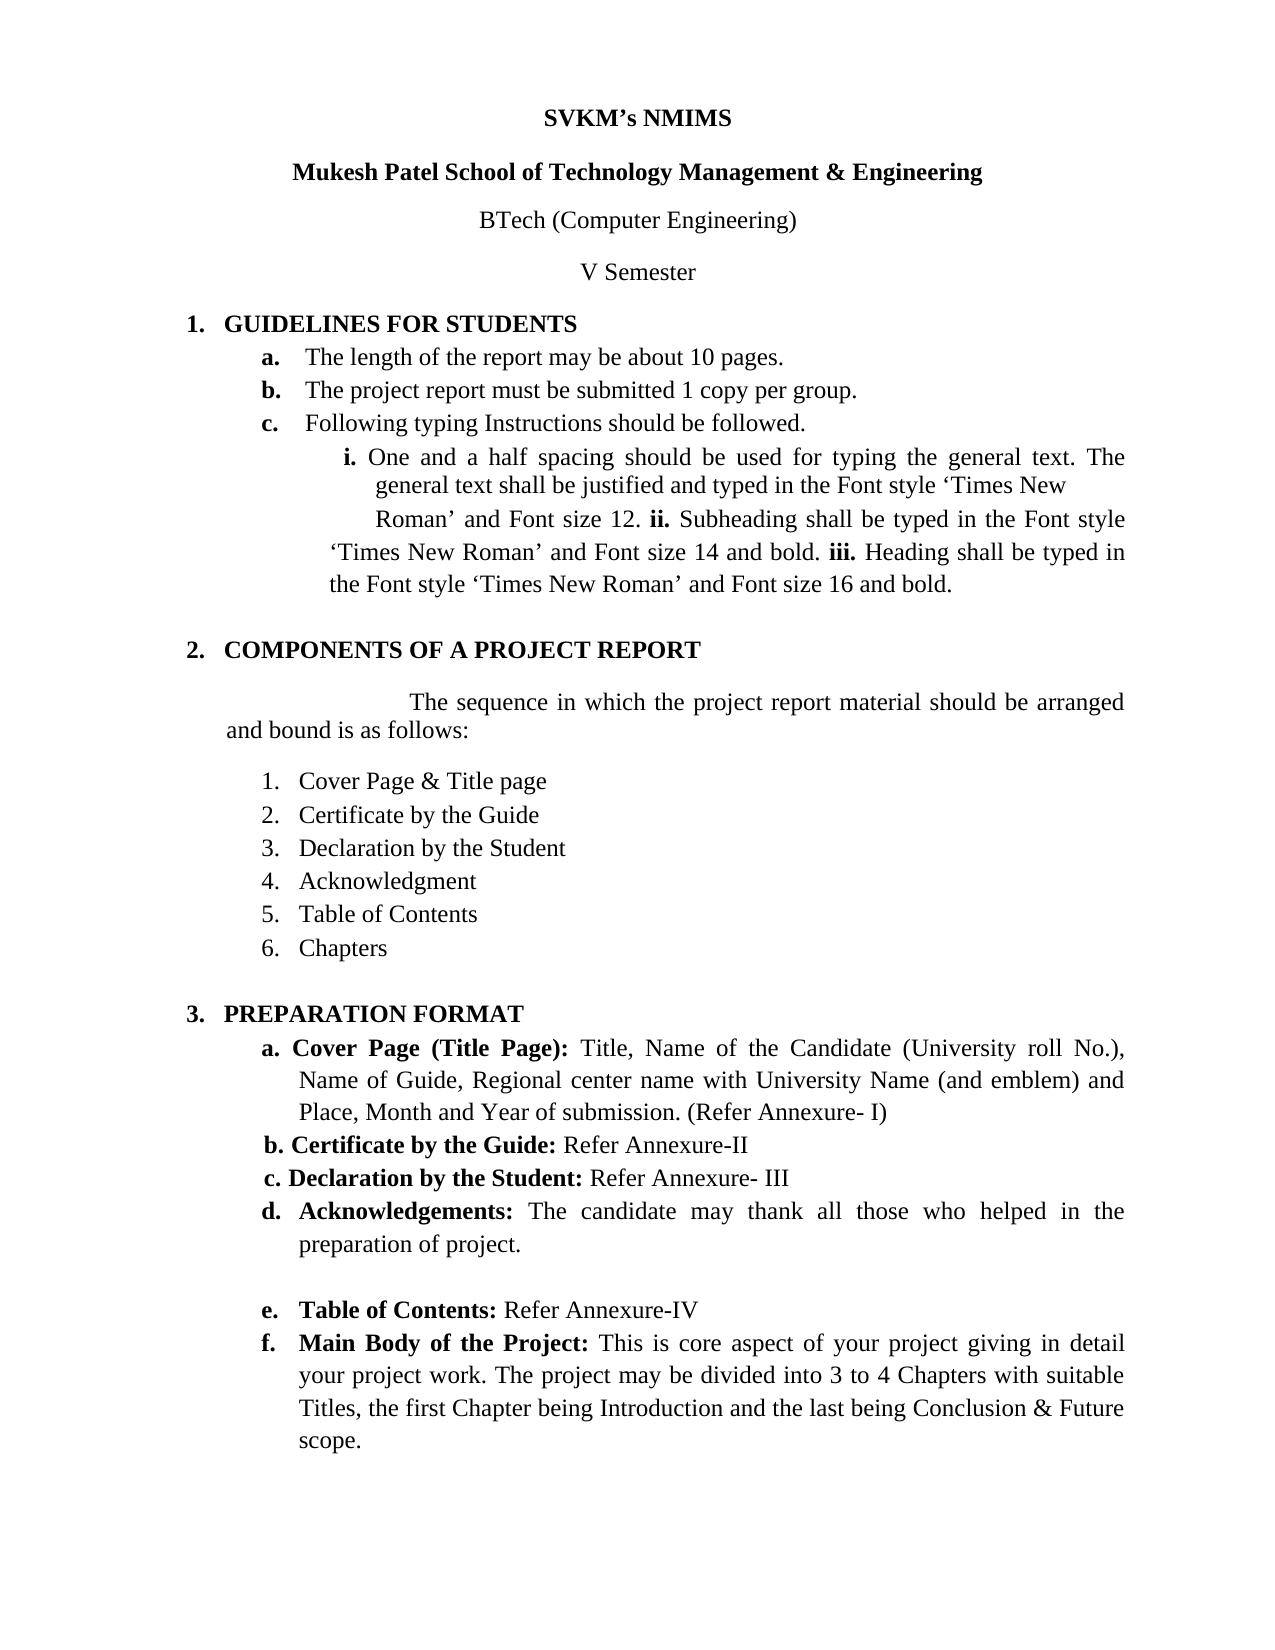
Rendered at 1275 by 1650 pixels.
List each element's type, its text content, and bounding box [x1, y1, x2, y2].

list Chapters [261, 933, 1126, 961]
text The sequence in which the project report material should be arranged and bound is as follows: [226, 687, 1126, 744]
list The length of the report may be about 10 pages. [261, 342, 1126, 371]
list Table of Contents: Refer Annexure-IV [261, 1295, 1126, 1324]
list Table of Contents [261, 899, 1126, 928]
list Following typing Instructions should be followed. [261, 408, 1126, 437]
list Main Body of the Project: This is core aspect of your project giving in detail your project work. The project may be divided into 3 to 4 Chapters with suitable Titles, the first Chapter being Introduction and the last being Conclusion & Future scope. [261, 1328, 1126, 1454]
text Mukesh Patel School of Technology Management & Engineering [292, 157, 1045, 186]
list The project report must be submitted 1 copy per group. [261, 375, 1126, 404]
text Roman’ and Font size 12. ii. Subheading shall be typed in the Font style ‘Times New Roman’ and Font size 14 and bold. iii. Heading shall be typed in the Font style ‘Times New Roman’ and Font size 16 and bold. [329, 504, 1126, 597]
list Certificate by the Guide [261, 800, 1126, 828]
subtitle PREPARATION FORMAT [186, 999, 1045, 1028]
text V Semester [150, 257, 1126, 286]
text i. One and a half spacing should be used for typing the general text. The general text shall be justified and typed in the Font style ‘Times New [343, 442, 1126, 499]
list Acknowledgment [261, 866, 1126, 895]
list Cover Page & Title page [261, 766, 1126, 795]
subtitle GUIDELINES FOR STUDENTS [186, 309, 1045, 337]
list Declaration by the Student [261, 833, 1126, 862]
subtitle COMPONENTS OF A PROJECT REPORT [186, 635, 1045, 664]
text a. Cover Page (Title Page): Title, Name of the Candidate (University roll No.), Name of Guide, Regional center name with University Name (and emblem) and Place, Month and Year of submission. (Refer Annexure- I) [261, 1033, 1126, 1126]
subtitle b. Certificate by the Guide: Refer Annexure-II [264, 1130, 1045, 1159]
list Acknowledgements: The candidate may thank all those who helped in the preparation of project. [261, 1196, 1126, 1257]
text BTech (Computer Engineering) [150, 205, 1126, 234]
subtitle c. Declaration by the Student: Refer Annexure- III [264, 1163, 1045, 1192]
text SVKM’s NMIMS [150, 103, 1126, 132]
